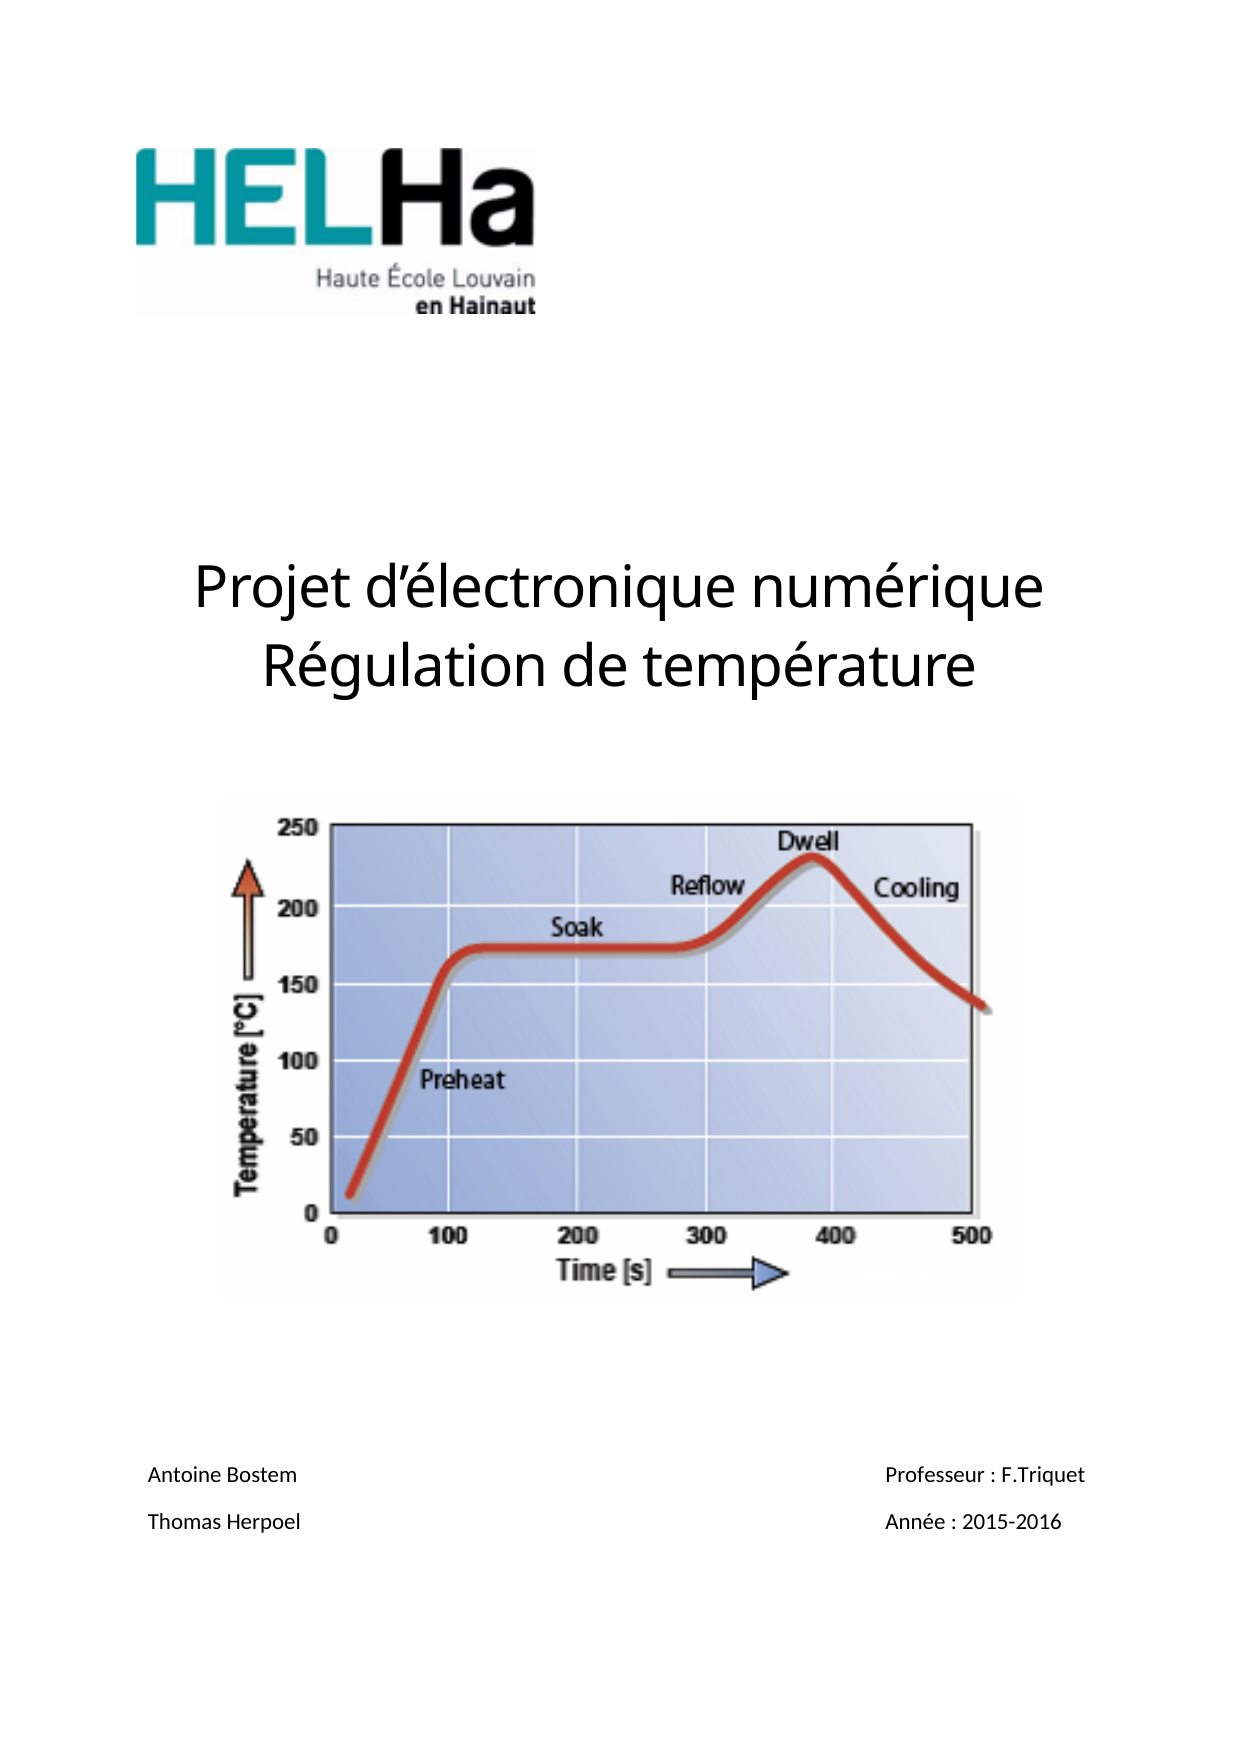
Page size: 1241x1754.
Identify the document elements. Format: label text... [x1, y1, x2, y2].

text Thomas Herpoel Année : 2015-2016 [148, 1507, 1093, 1535]
title Régulation de température [148, 624, 1093, 704]
text Antoine Bostem Professeur : F.Triquet [148, 1460, 1093, 1488]
picture [222, 797, 1018, 1301]
picture [136, 148, 536, 314]
title Projet d’électronique numérique [148, 545, 1093, 624]
